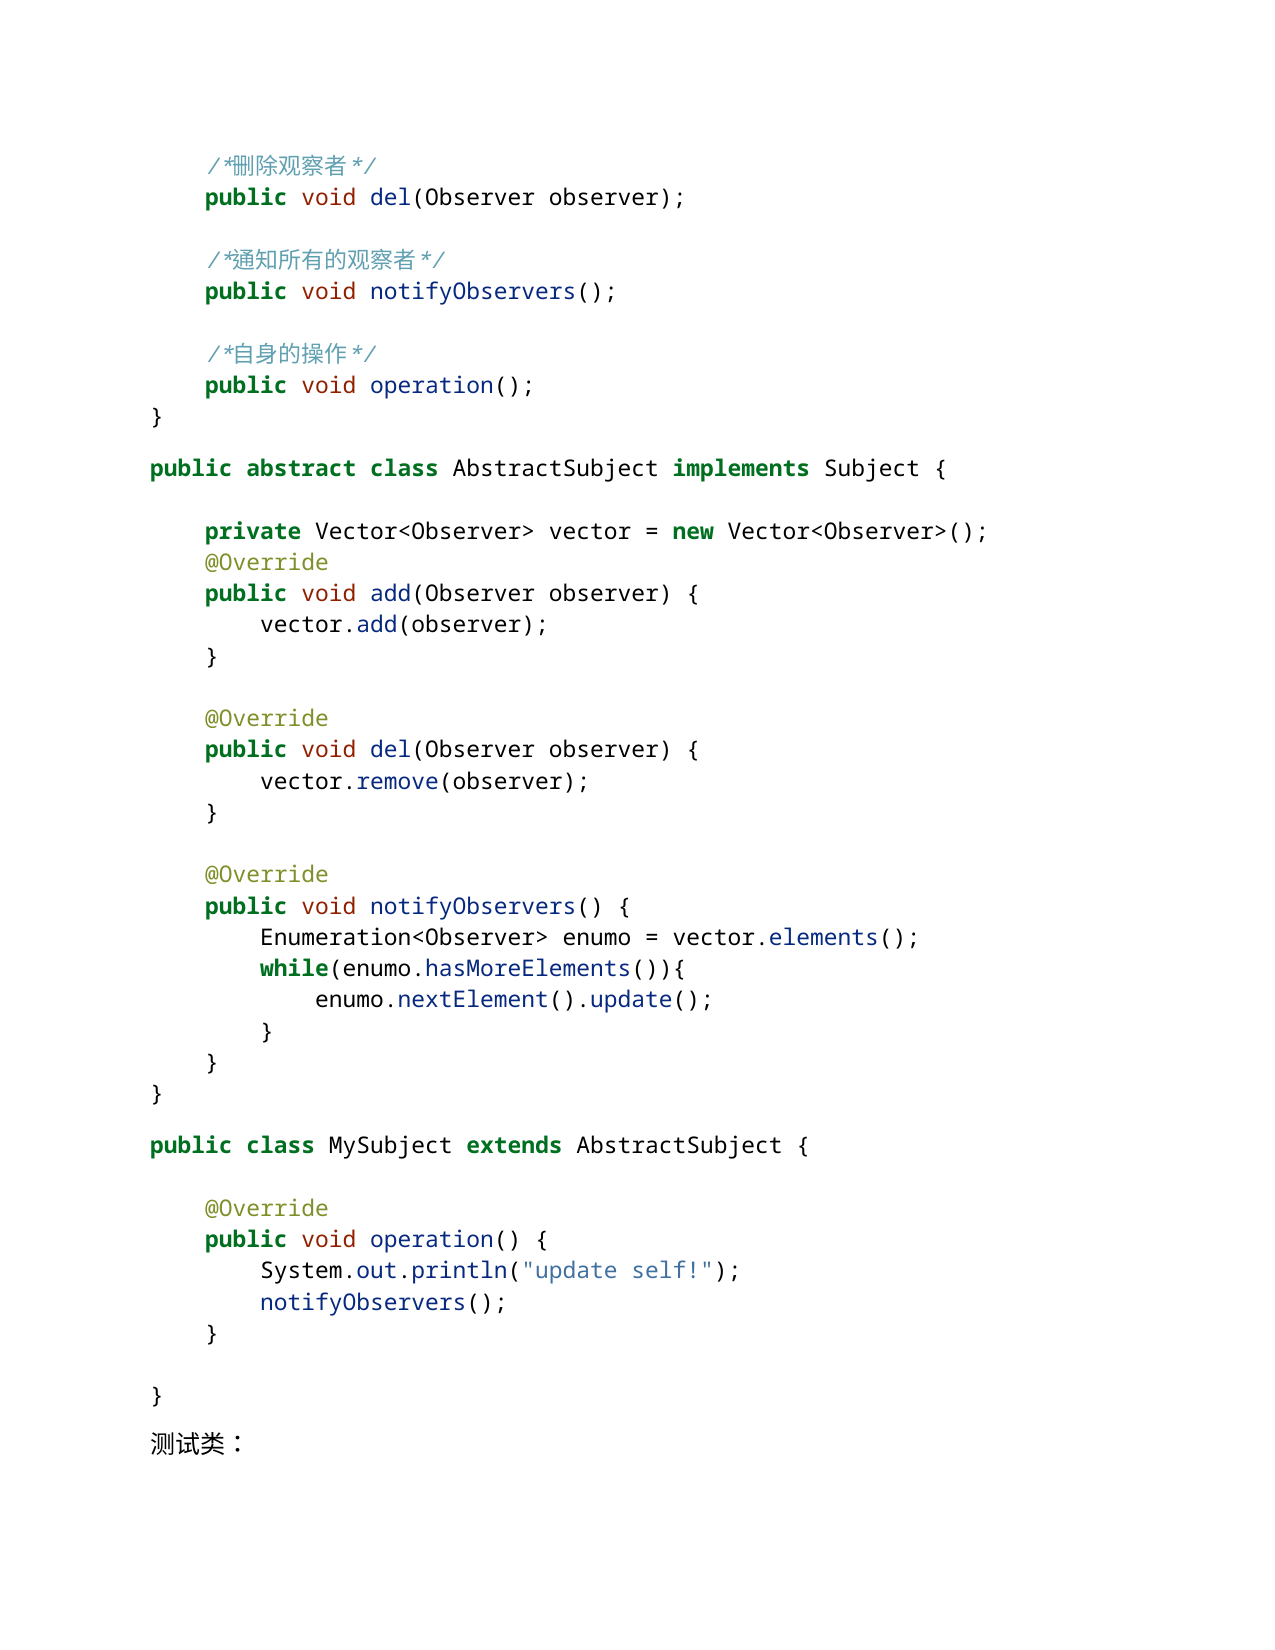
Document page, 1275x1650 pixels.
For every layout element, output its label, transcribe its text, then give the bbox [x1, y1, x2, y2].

text public class MySubject extends AbstractSubject { @Override public void operation() { System.out.println("update self!"); notifyObservers(); } } [150, 1129, 1125, 1410]
text 测试类： [150, 1431, 1125, 1460]
text public abstract class AbstractSubject implements Subject { private Vector<Observer> vector = new Vector<Observer>(); @Override public void add(Observer observer) { vector.add(observer); } @Override public void del(Observer observer) { vector.remove(observer); } @Override public void notifyObservers() { Enumeration<Observer> enumo = vector.elements(); while(enumo.hasMoreElements()){ enumo.nextElement().update(); } } } [150, 452, 1125, 1108]
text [150, 150, 1125, 431]
